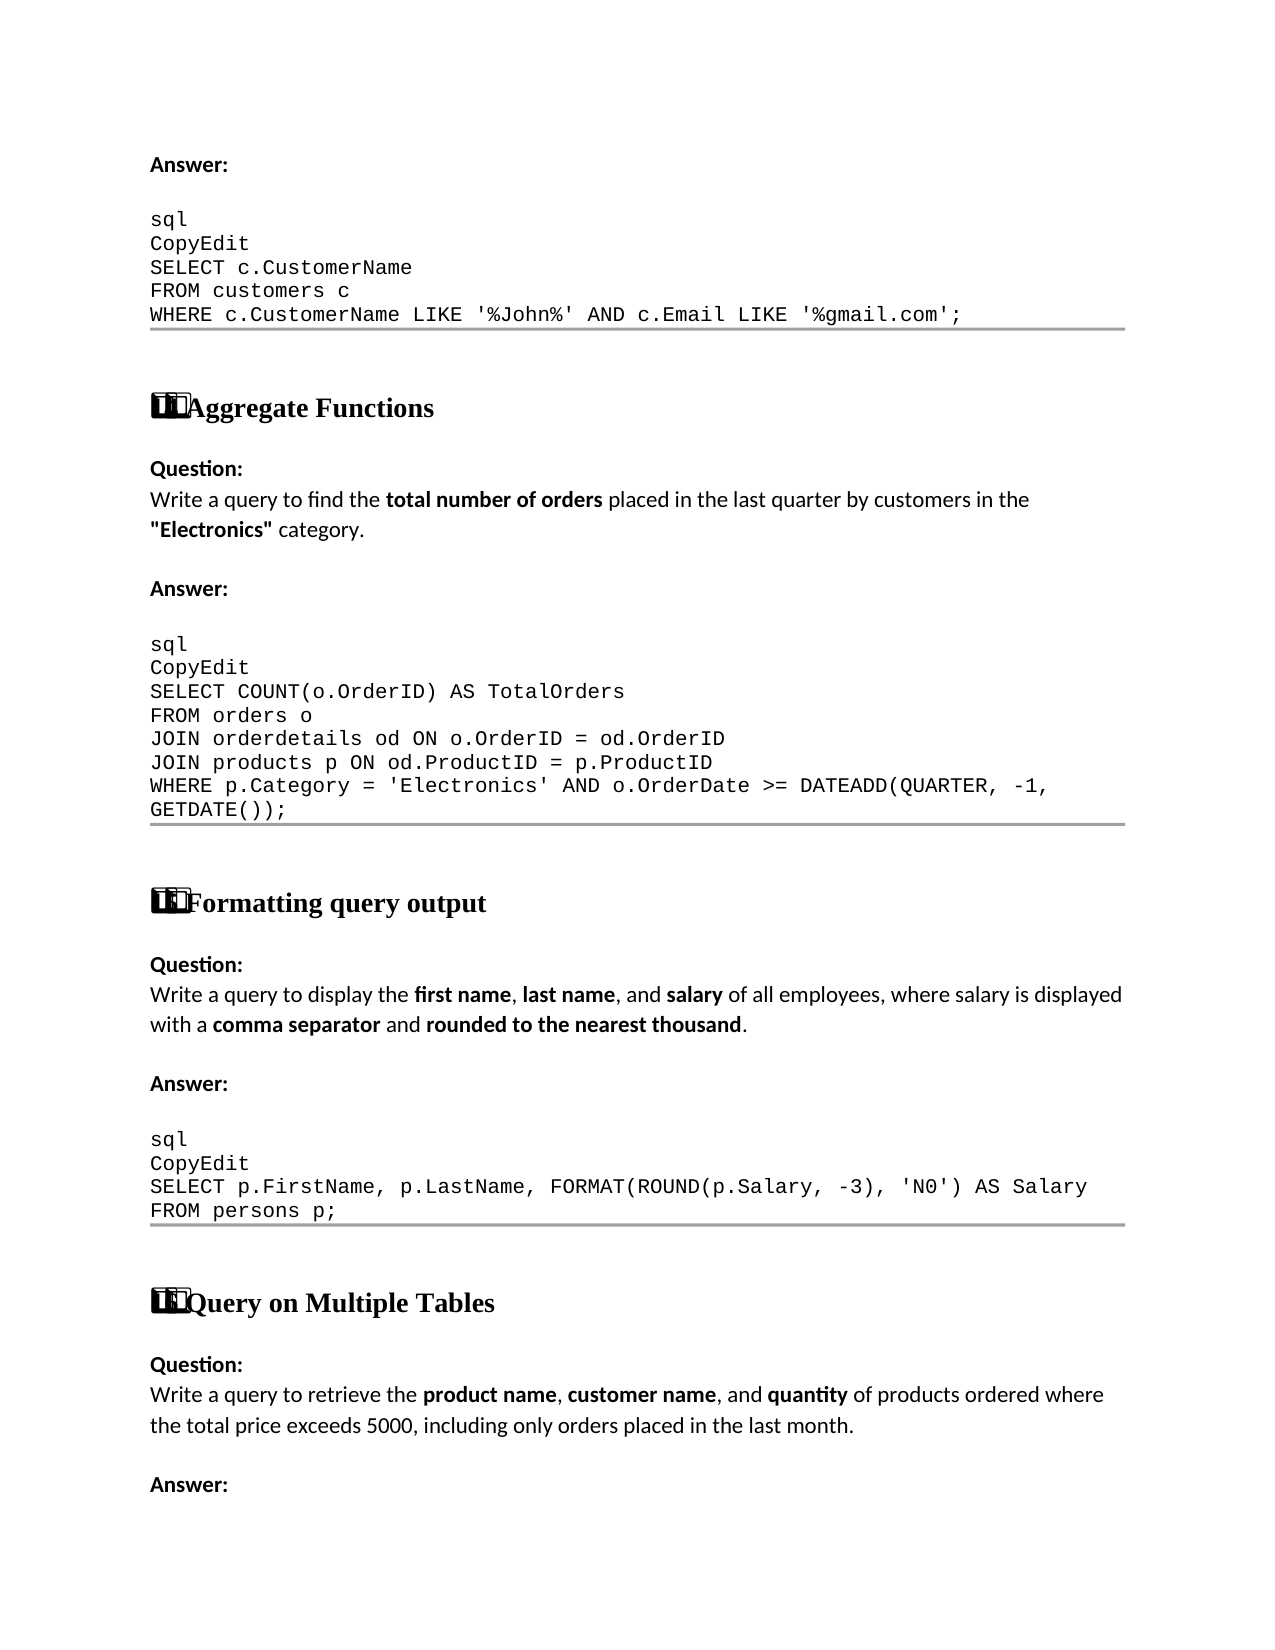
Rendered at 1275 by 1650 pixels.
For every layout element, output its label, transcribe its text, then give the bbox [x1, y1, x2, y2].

text JOIN orderdetails od ON o.OrderID = od.OrderID [150, 728, 1125, 752]
subtitle 1️⃣5️⃣ Formatting query output [150, 882, 1125, 921]
text CopyEdit [150, 233, 1125, 257]
text sql [150, 1129, 1125, 1152]
text JOIN products p ON od.ProductID = p.ProductID [150, 752, 1125, 776]
subtitle 1️⃣4️⃣ Aggregate Functions [150, 387, 1125, 425]
text FROM orders o [150, 704, 1125, 728]
text SELECT p.FirstName, p.LastName, FORMAT(ROUND(p.Salary, -3), 'N0') AS Salary [150, 1176, 1125, 1200]
text Answer: [150, 150, 1125, 178]
text WHERE p.Category = 'Electronics' AND o.OrderDate >= DATEADD(QUARTER, -1, GETDATE()); [150, 776, 1125, 822]
text FROM persons p; [150, 1200, 1125, 1223]
text Question: Write a query to display the first name, last name, and salary of all employees, where salary is displayed with a comma separator and rounded to the nearest thousand. [150, 950, 1125, 1038]
text FROM customers c [150, 280, 1125, 304]
text sql [150, 634, 1125, 657]
text CopyEdit [150, 657, 1125, 681]
text SELECT COUNT(o.OrderID) AS TotalOrders [150, 681, 1125, 704]
text Question: Write a query to retrieve the product name, customer name, and quantity of products ordered where the total price exceeds 5000, including only orders placed in the last month. [150, 1350, 1125, 1439]
text sql [150, 209, 1125, 233]
text SELECT c.CustomerName [150, 257, 1125, 280]
text Answer: [150, 574, 1125, 602]
text Answer: [150, 1470, 1125, 1498]
text Question: Write a query to find the total number of orders placed in the last quarter by customers in the "Electronics" category. [150, 454, 1125, 543]
text CopyEdit [150, 1152, 1125, 1176]
subtitle 1️⃣6️⃣ Query on Multiple Tables [150, 1283, 1125, 1321]
text Answer: [150, 1069, 1125, 1097]
text WHERE c.CustomerName LIKE '%John%' AND c.Email LIKE '%gmail.com'; [150, 304, 1125, 327]
